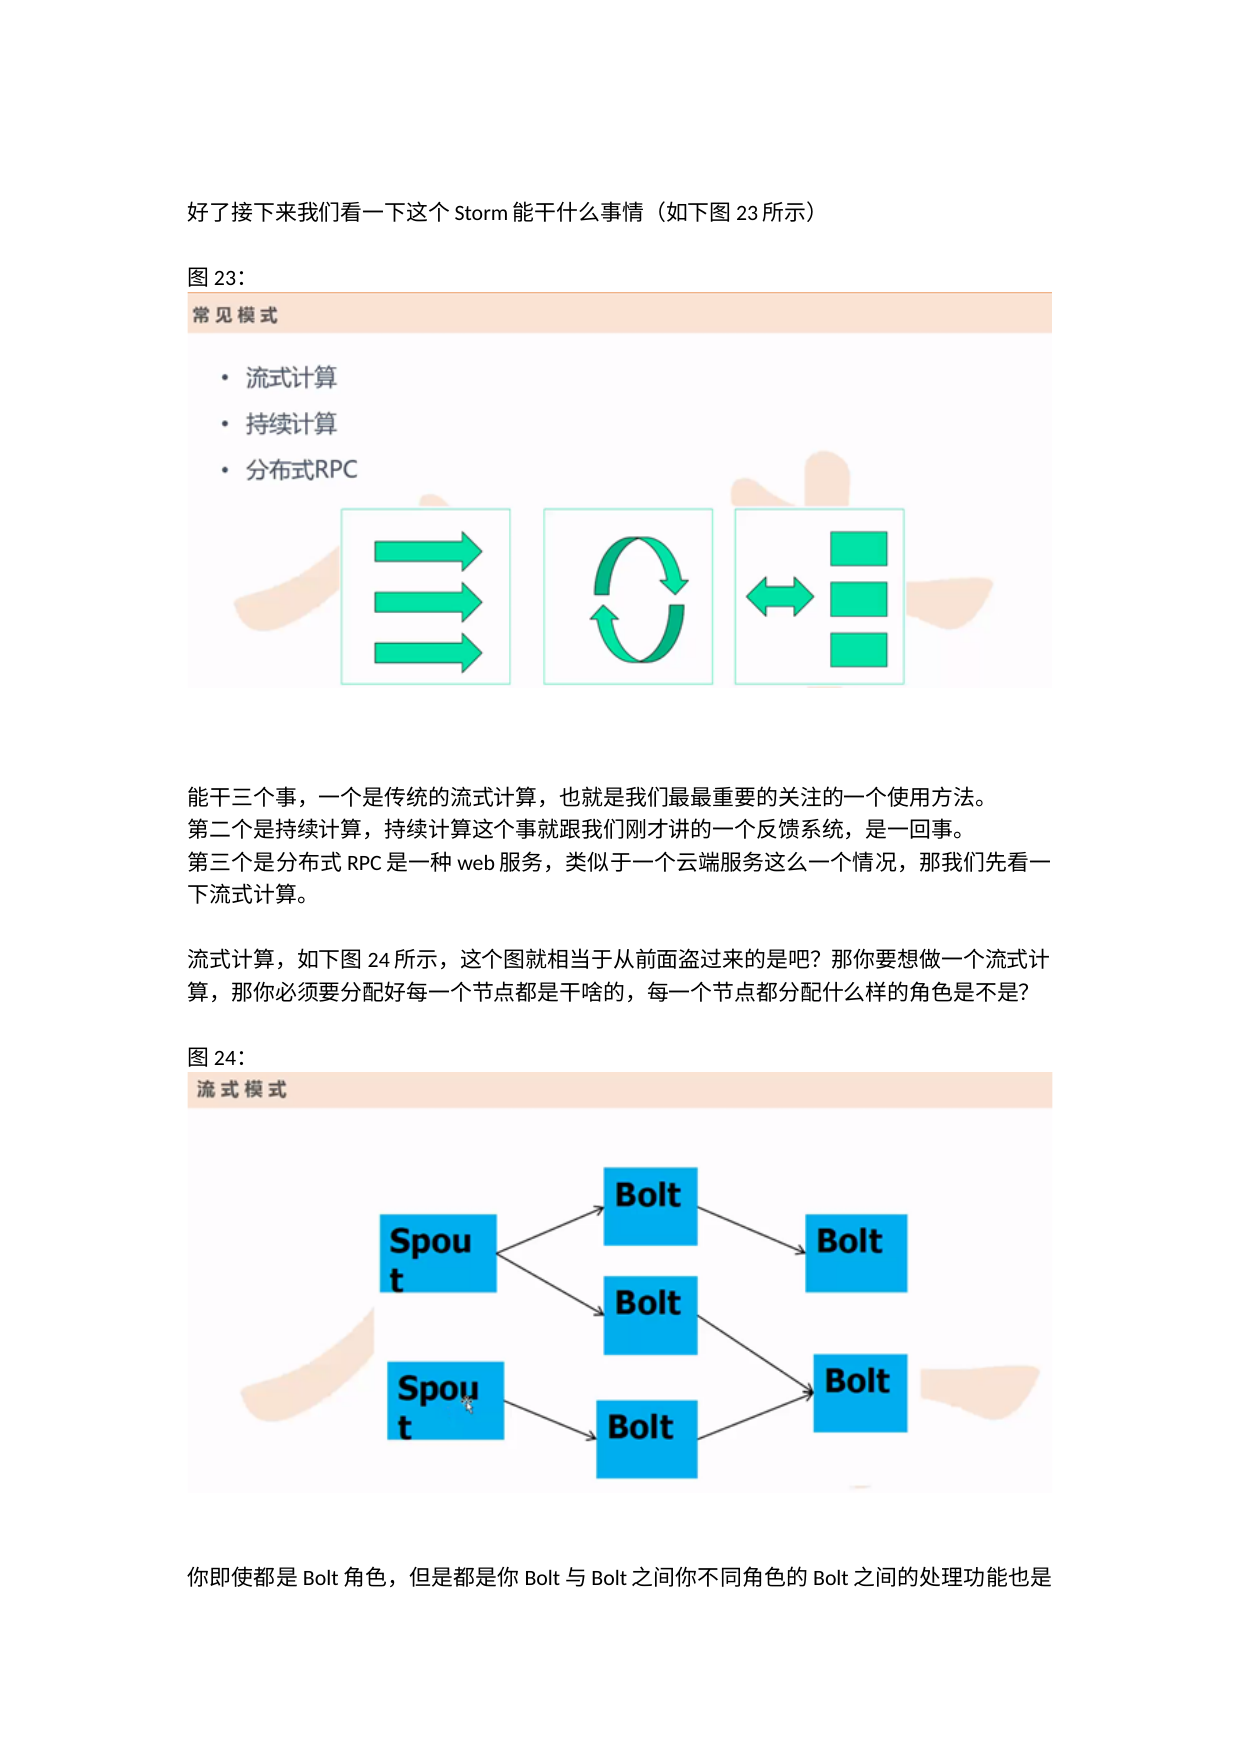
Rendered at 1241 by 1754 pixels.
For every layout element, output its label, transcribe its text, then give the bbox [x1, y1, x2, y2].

text 图23： [187, 259, 1053, 292]
text 好了接下来我们看一下这个Storm能干什么事情（如下图23所示） [187, 194, 1053, 227]
text 图24： [187, 1039, 1053, 1072]
picture [187, 292, 1052, 688]
text 能干三个事，一个是传统的流式计算，也就是我们最最重要的关注的一个使用方法。 [187, 779, 1053, 812]
picture [187, 1072, 1053, 1493]
text 第三个是分布式RPC是一种web服务，类似于一个云端服务这么一个情况，那我们先看一下流式计算。 [187, 844, 1053, 909]
text 流式计算，如下图24所示，这个图就相当于从前面盗过来的是吧？那你要想做一个流式计算，那你必须要分配好每一个节点都是干啥的，每一个节点都分配什么样的角色是不是？ [187, 942, 1053, 1007]
text 第二个是持续计算，持续计算这个事就跟我们刚才讲的一个反馈系统，是一回事。 [187, 812, 1053, 844]
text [187, 1559, 1053, 1592]
